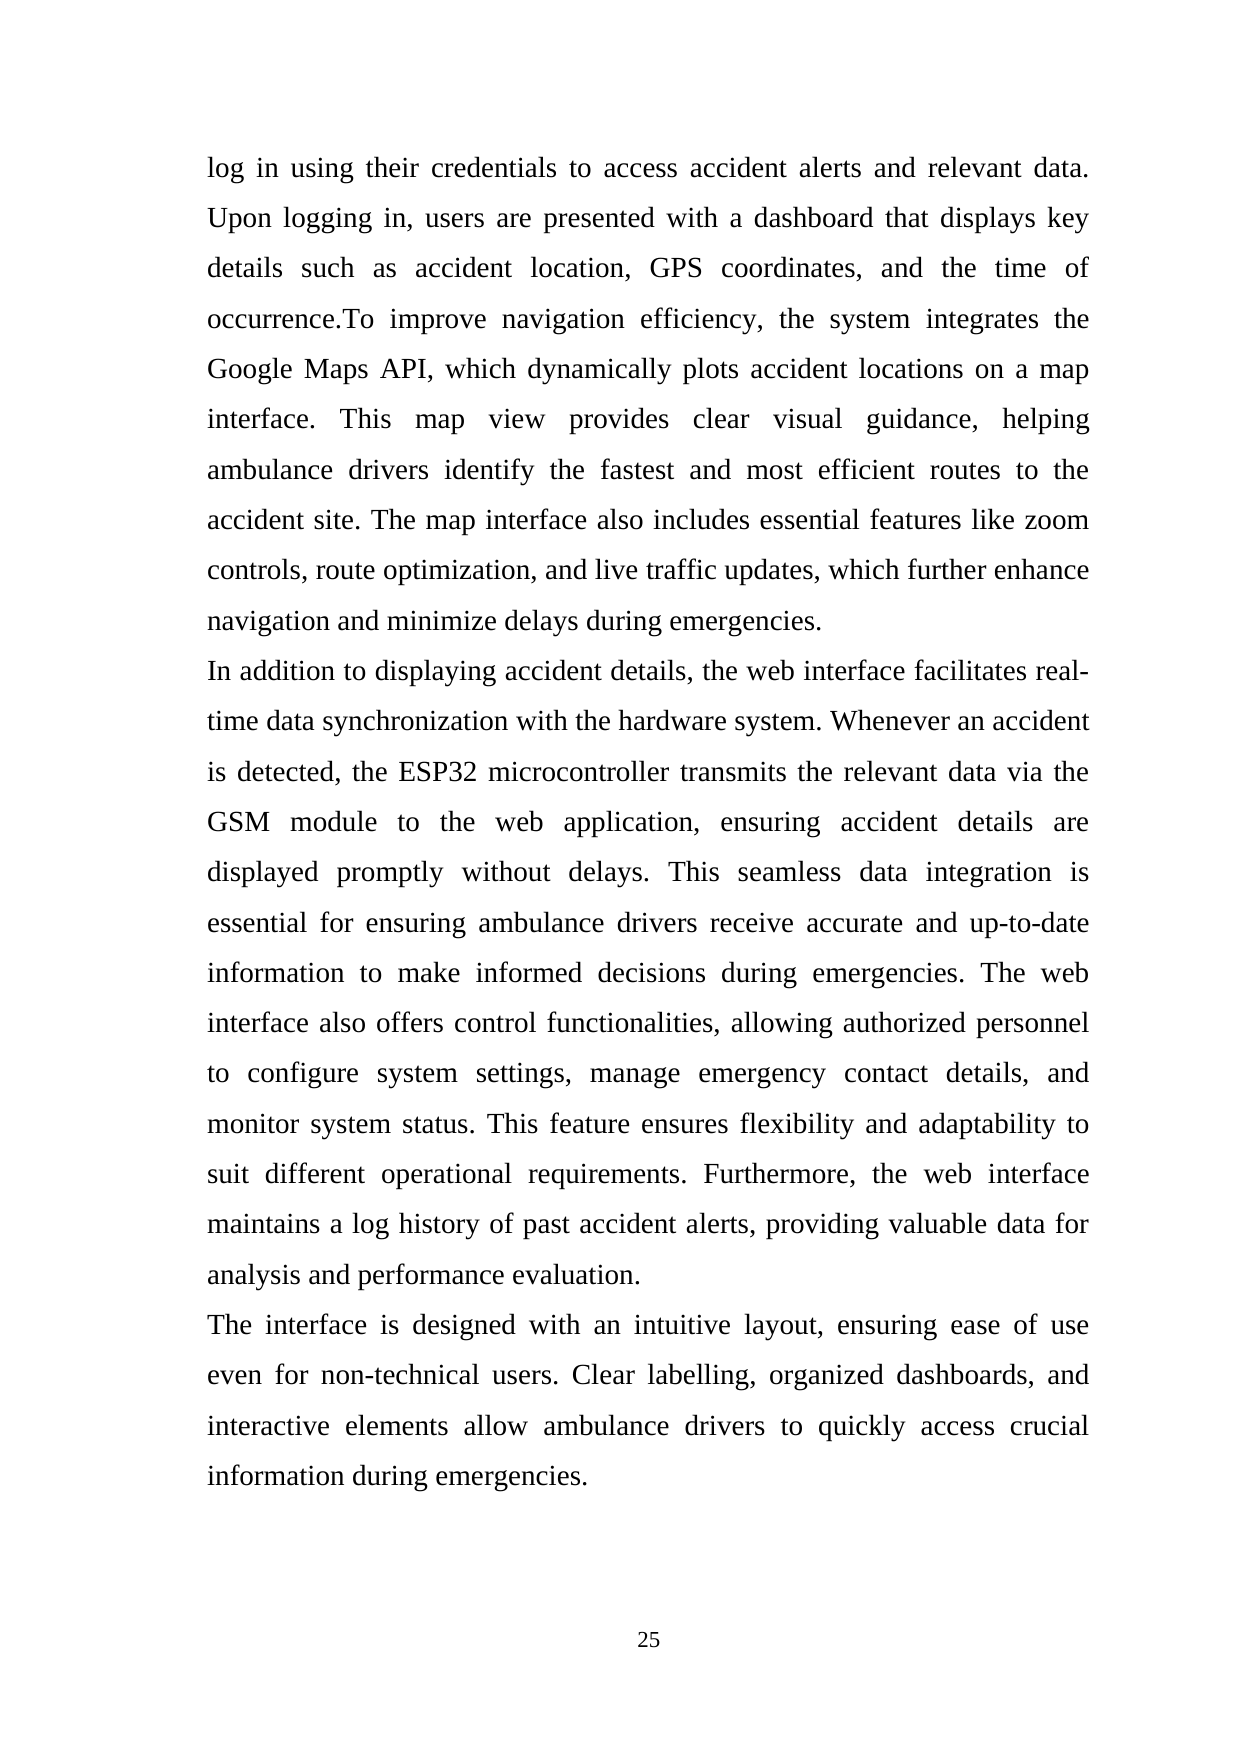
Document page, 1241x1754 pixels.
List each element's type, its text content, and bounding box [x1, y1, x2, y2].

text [207, 150, 1090, 334]
text USECASE DIAGRAM: [207, 691, 1053, 724]
text UML DIAGRAMS: [207, 628, 1090, 661]
text The interface is designed with an intuitive layout, ensuring ease of use even for non-technical users. Clear labelling, organized dashboards, and interactive elements allow ambulance drivers to quickly access crucial information during emergencies. [207, 351, 1090, 536]
